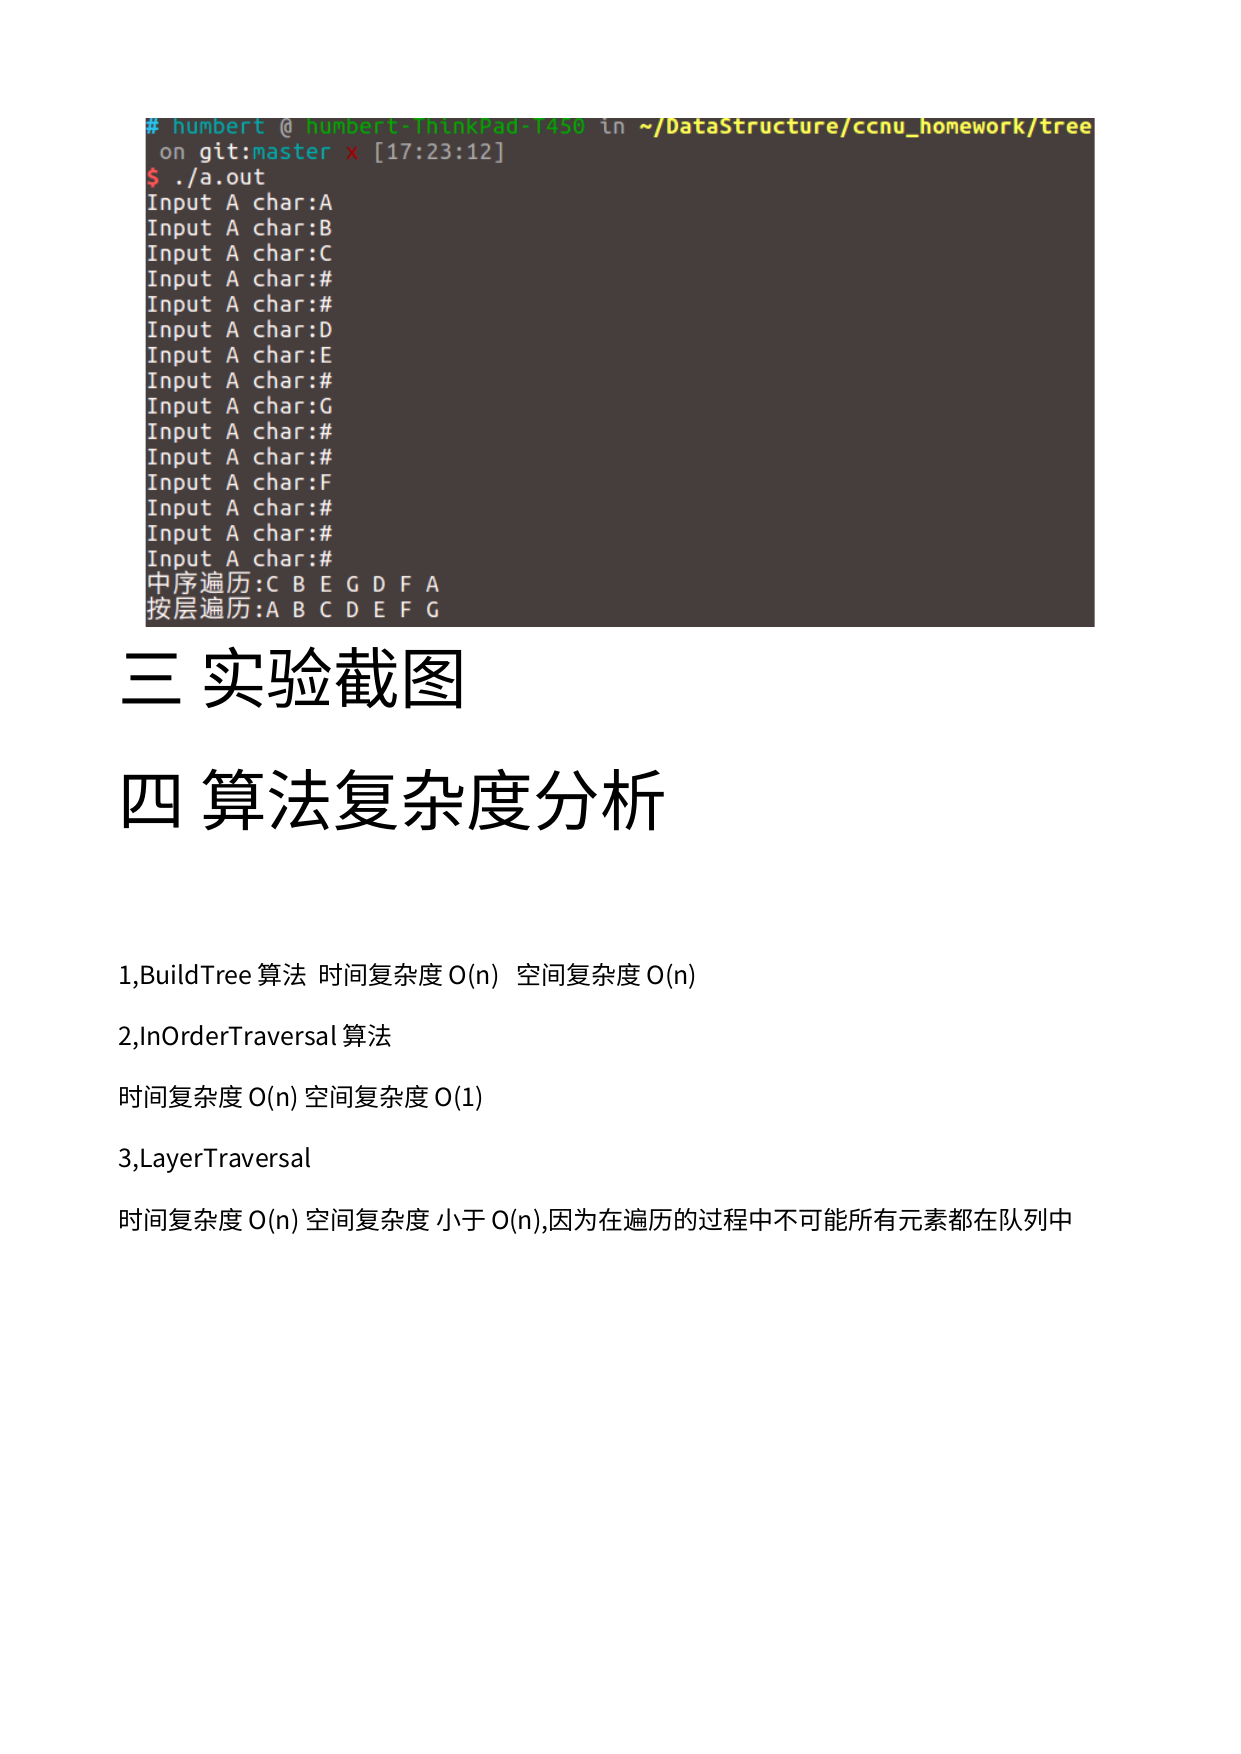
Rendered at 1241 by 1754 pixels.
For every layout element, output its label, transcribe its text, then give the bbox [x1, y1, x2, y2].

subtitle 时间复杂度 O(n) 空间复杂度 小于O(n),因为在遍历的过程中不可能所有元素都在队列中 [118, 1200, 1122, 1236]
subtitle 1,BuildTree算法 时间复杂度O(n) 空间复杂度O(n) [118, 955, 1122, 991]
subtitle 3,LayerTraversal [118, 1139, 1122, 1175]
subtitle 2,InOrderTraversal算法 [118, 1016, 1122, 1053]
subtitle 时间复杂度O(n) 空间复杂度O(1) [118, 1078, 1122, 1114]
subtitle 四 算法复杂度分析 [118, 748, 1122, 845]
picture [145, 118, 1095, 627]
